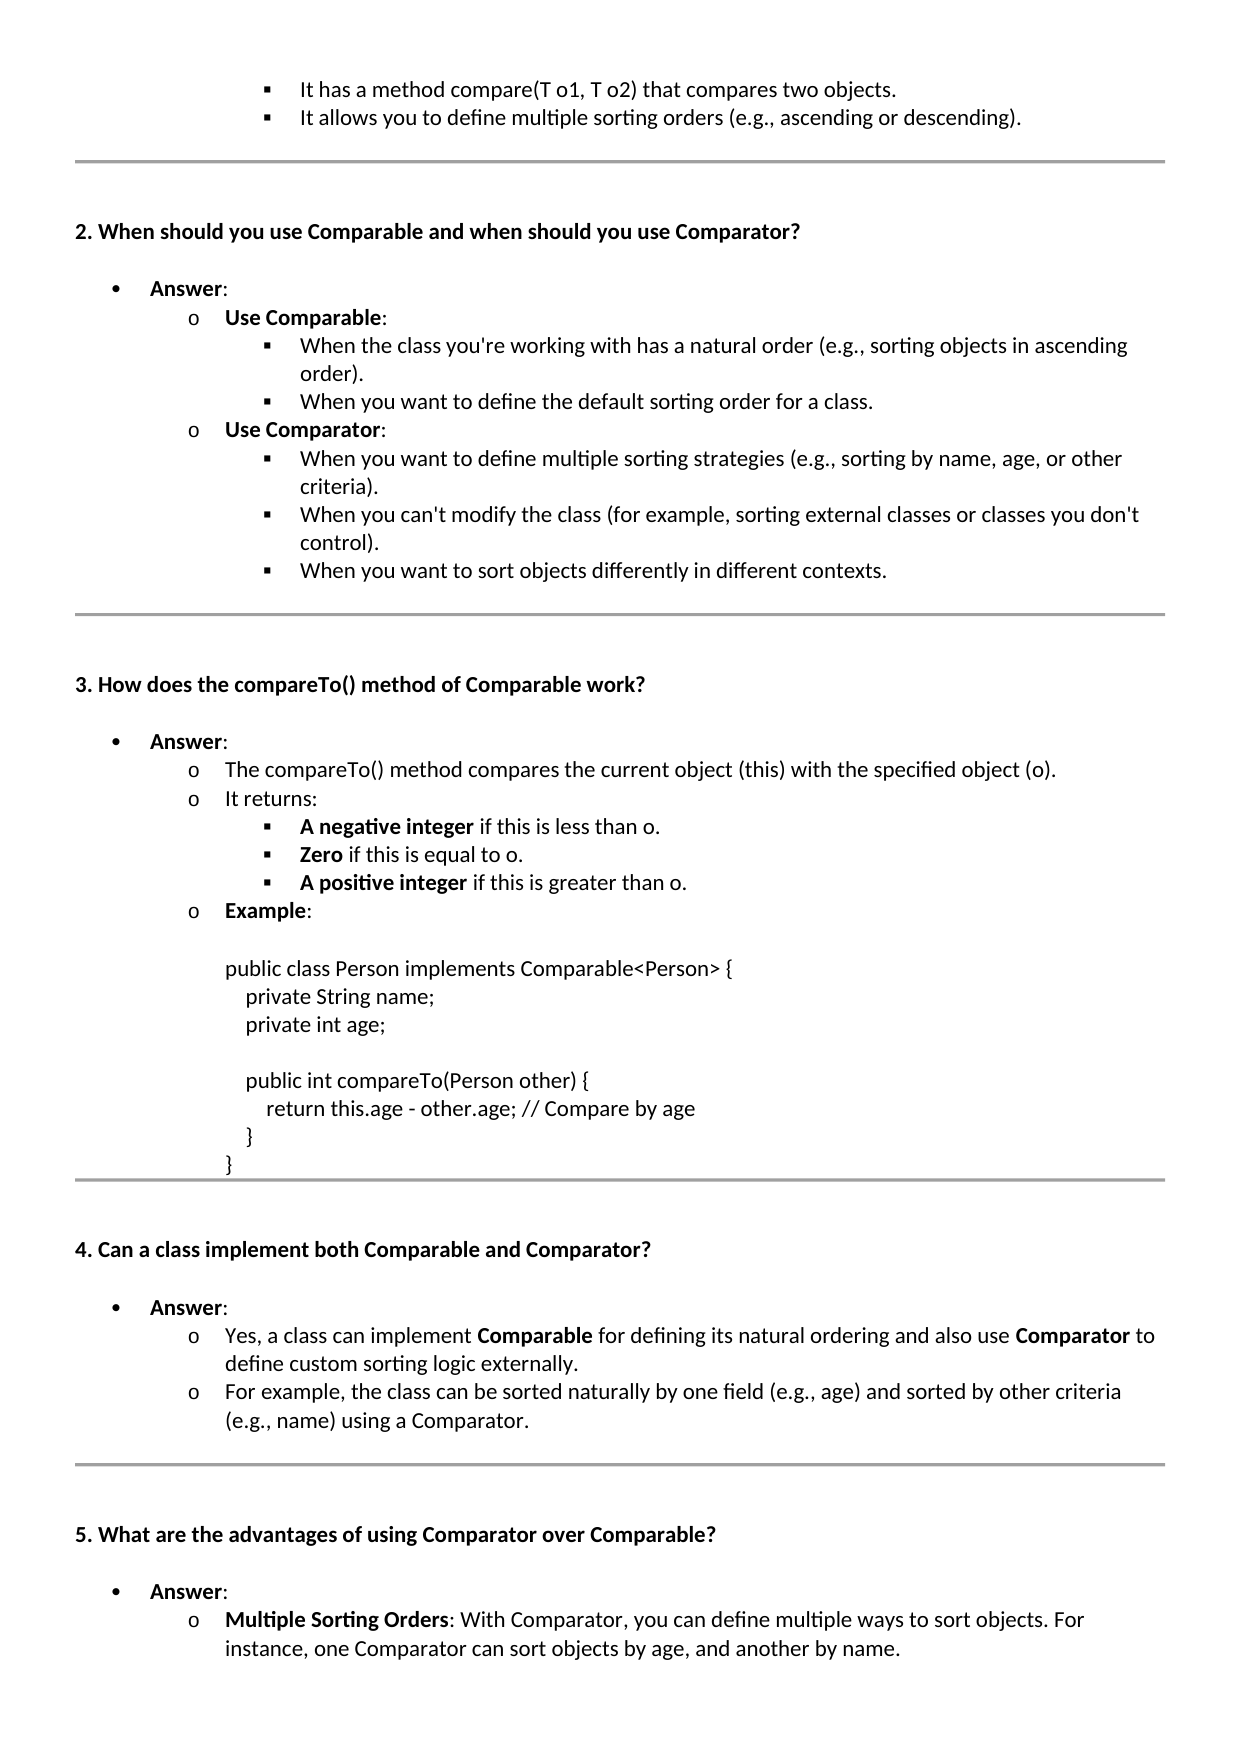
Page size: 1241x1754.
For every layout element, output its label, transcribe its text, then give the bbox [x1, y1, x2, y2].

list The compareTo() method compares the current object (this) with the specified object (o). [187, 755, 1165, 784]
list When you want to sort objects differently in different contexts. [262, 556, 1165, 584]
list Answer: [112, 274, 1165, 303]
text public class Person implements Comparable<Person> { [225, 954, 1165, 982]
text 4. Can a class implement both Comparable and Comparator? [75, 1236, 1165, 1264]
list It has a method compare(T o1, T o2) that compares two objects. [262, 75, 1165, 103]
text } [225, 1150, 1165, 1178]
list Example: [187, 897, 1165, 925]
list Use Comparator: [187, 415, 1165, 444]
text 3. How does the compareTo() method of Comparable work? [75, 670, 1165, 698]
list A negative integer if this is less than o. [262, 812, 1165, 841]
list Zero if this is equal to o. [262, 841, 1165, 868]
list For example, the class can be sorted naturally by one field (e.g., age) and sorted by other criteria (e.g., name) using a Comparator. [187, 1377, 1165, 1434]
list Answer: [112, 727, 1165, 755]
list A positive integer if this is greater than o. [262, 868, 1165, 897]
list Multiple Sorting Orders: With Comparator, you can define multiple ways to sort objects. For instance, one Comparator can sort objects by age, and another by name. [187, 1606, 1165, 1662]
text return this.age - other.age; // Compare by age [225, 1094, 1165, 1122]
list When you want to define multiple sorting strategies (e.g., sorting by name, age, or other criteria). [262, 444, 1165, 500]
text private String name; [225, 982, 1165, 1010]
text } [225, 1122, 1165, 1150]
list Use Comparable: [187, 303, 1165, 331]
list Answer: [112, 1293, 1165, 1321]
list Yes, a class can implement Comparable for defining its natural ordering and also use Comparator to define custom sorting logic externally. [187, 1321, 1165, 1377]
list When you can't modify the class (for example, sorting external classes or classes you don't control). [262, 500, 1165, 556]
text private int age; [225, 1010, 1165, 1038]
list Answer: [112, 1577, 1165, 1606]
text public int compareTo(Person other) { [225, 1066, 1165, 1094]
text 5. What are the advantages of using Comparator over Comparable? [75, 1520, 1165, 1548]
list When you want to define the default sorting order for a class. [262, 387, 1165, 415]
text 2. When should you use Comparable and when should you use Comparator? [75, 217, 1165, 245]
list It returns: [187, 784, 1165, 812]
list It allows you to define multiple sorting orders (e.g., ascending or descending). [262, 103, 1165, 131]
list When the class you're working with has a natural order (e.g., sorting objects in ascending order). [262, 331, 1165, 387]
